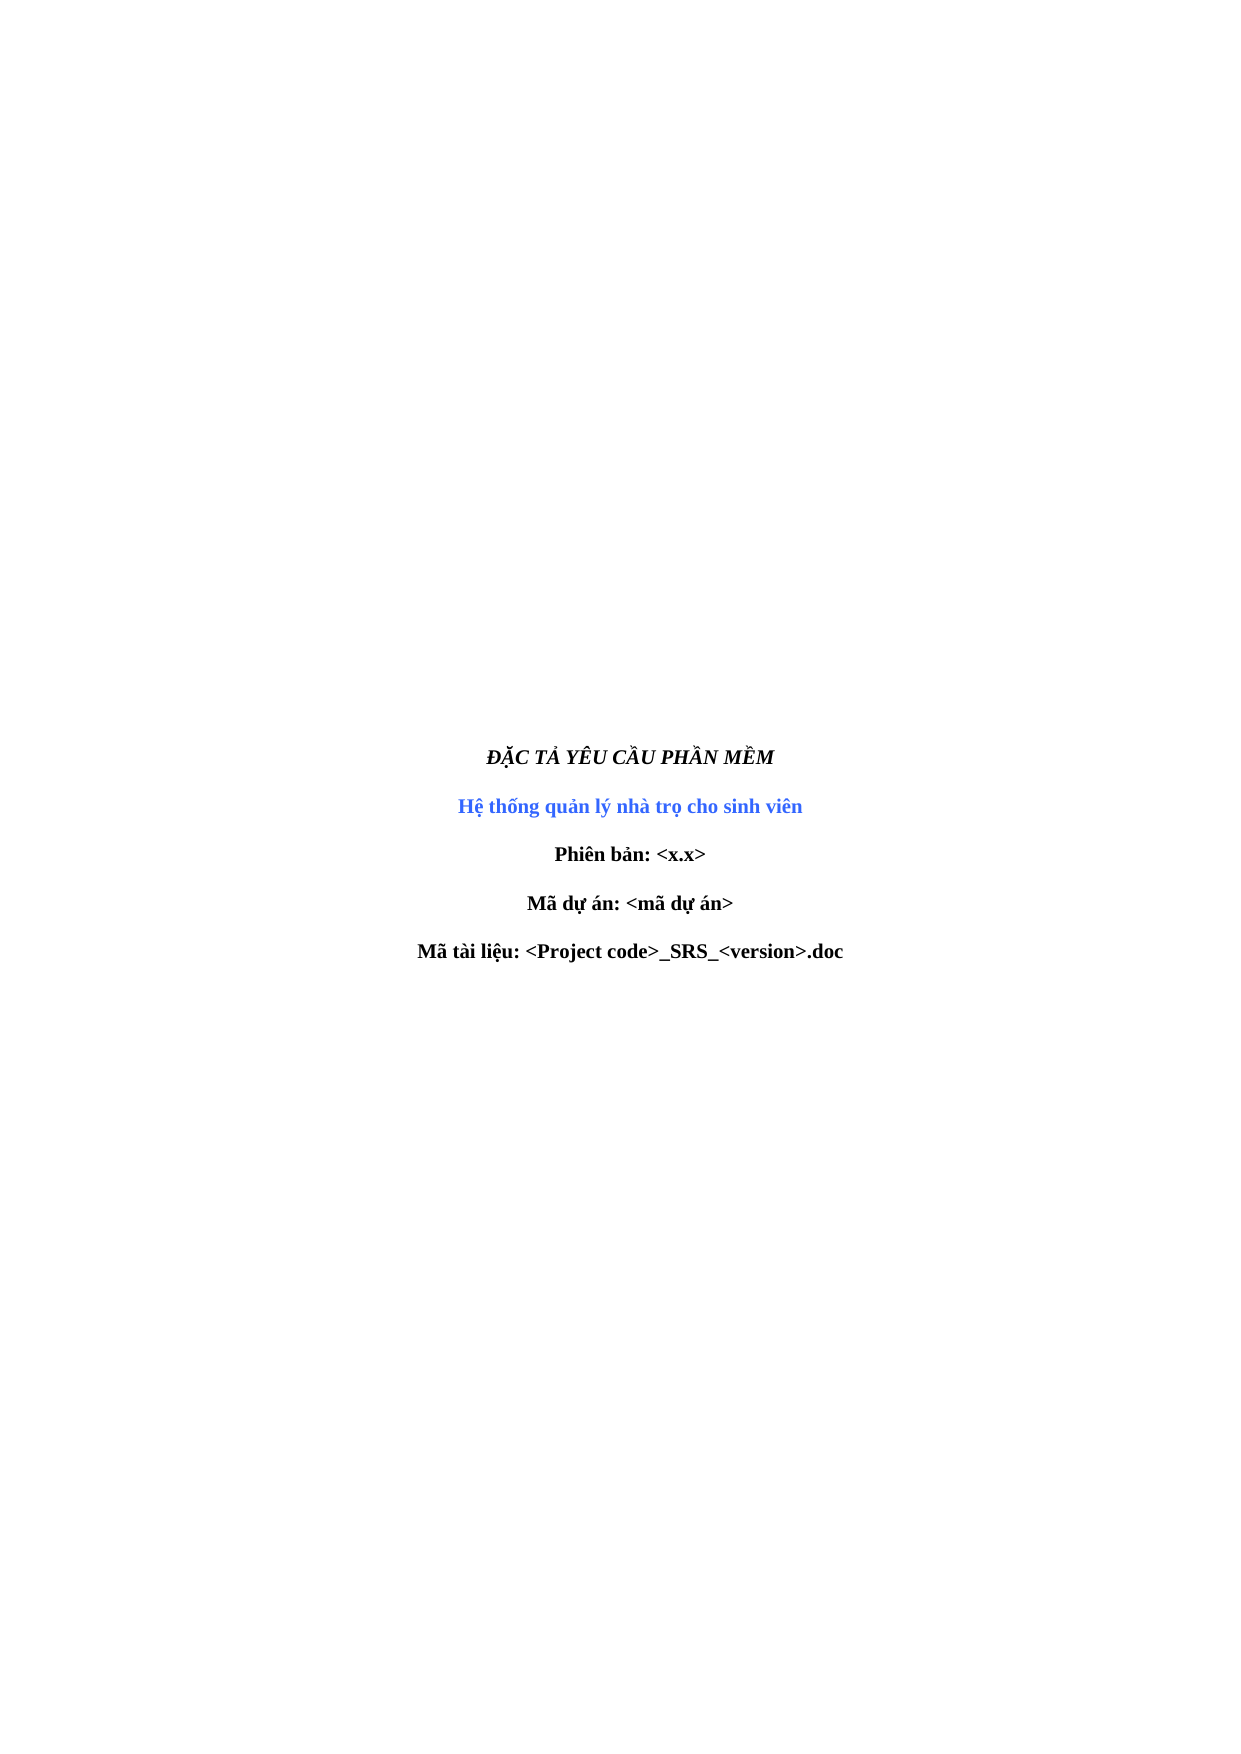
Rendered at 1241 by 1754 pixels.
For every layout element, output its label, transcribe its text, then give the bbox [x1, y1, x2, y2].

title ĐẶC TẢ YÊU CẦU PHẦN MỀM [177, 745, 1083, 769]
text Mã tài liệu: <Project code>_SRS_<version>.doc [177, 939, 1083, 963]
text Phiên bản: <x.x> [177, 842, 1083, 866]
text Hệ thống quản lý nhà trọ cho sinh viên [177, 793, 1083, 818]
text Mã dự án: <mã dự án> [177, 891, 1083, 915]
